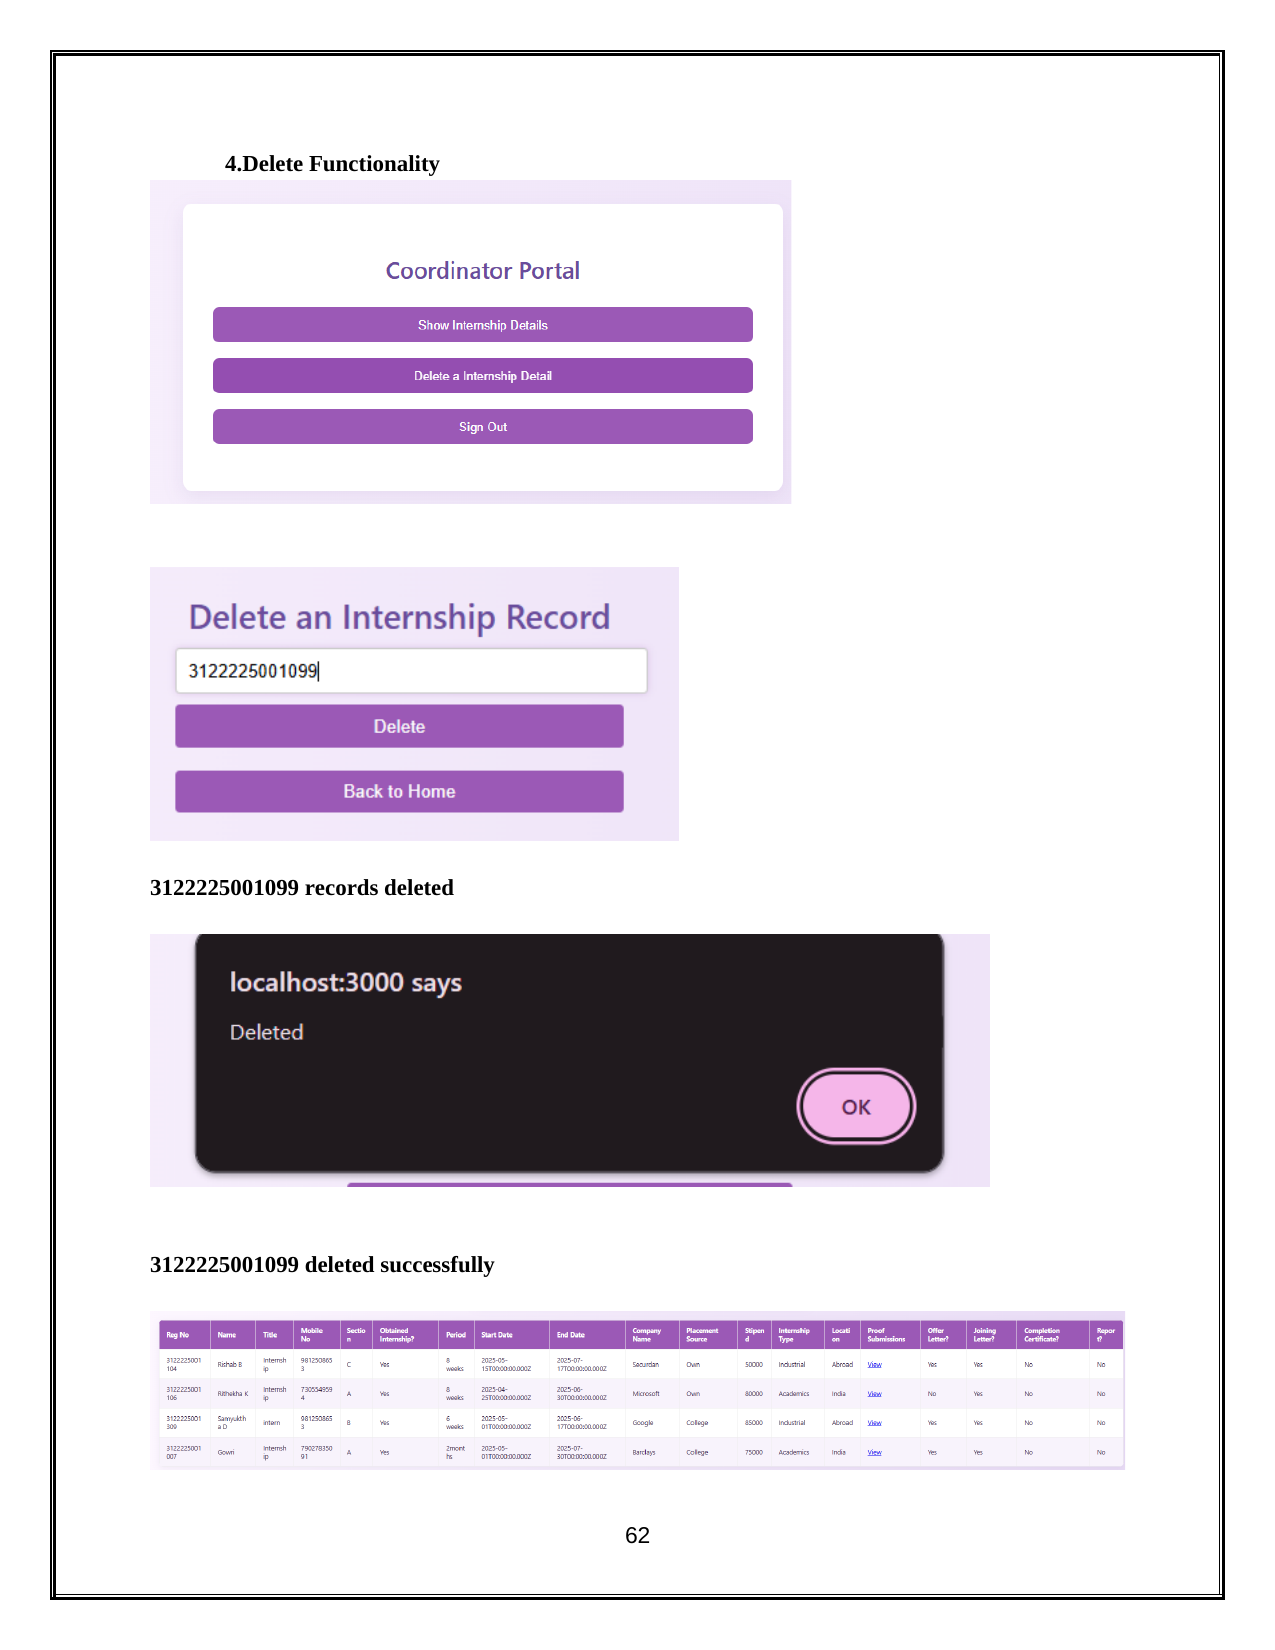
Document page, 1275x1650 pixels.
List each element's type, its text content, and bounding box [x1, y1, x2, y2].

picture [150, 934, 990, 1187]
list 4.Delete Functionality [225, 150, 1125, 176]
text 3122225001099 deleted successfully [150, 1251, 1125, 1277]
picture [150, 1311, 1125, 1470]
text 3122225001099 records deleted [150, 874, 1125, 901]
picture [150, 567, 679, 841]
picture [150, 180, 792, 504]
